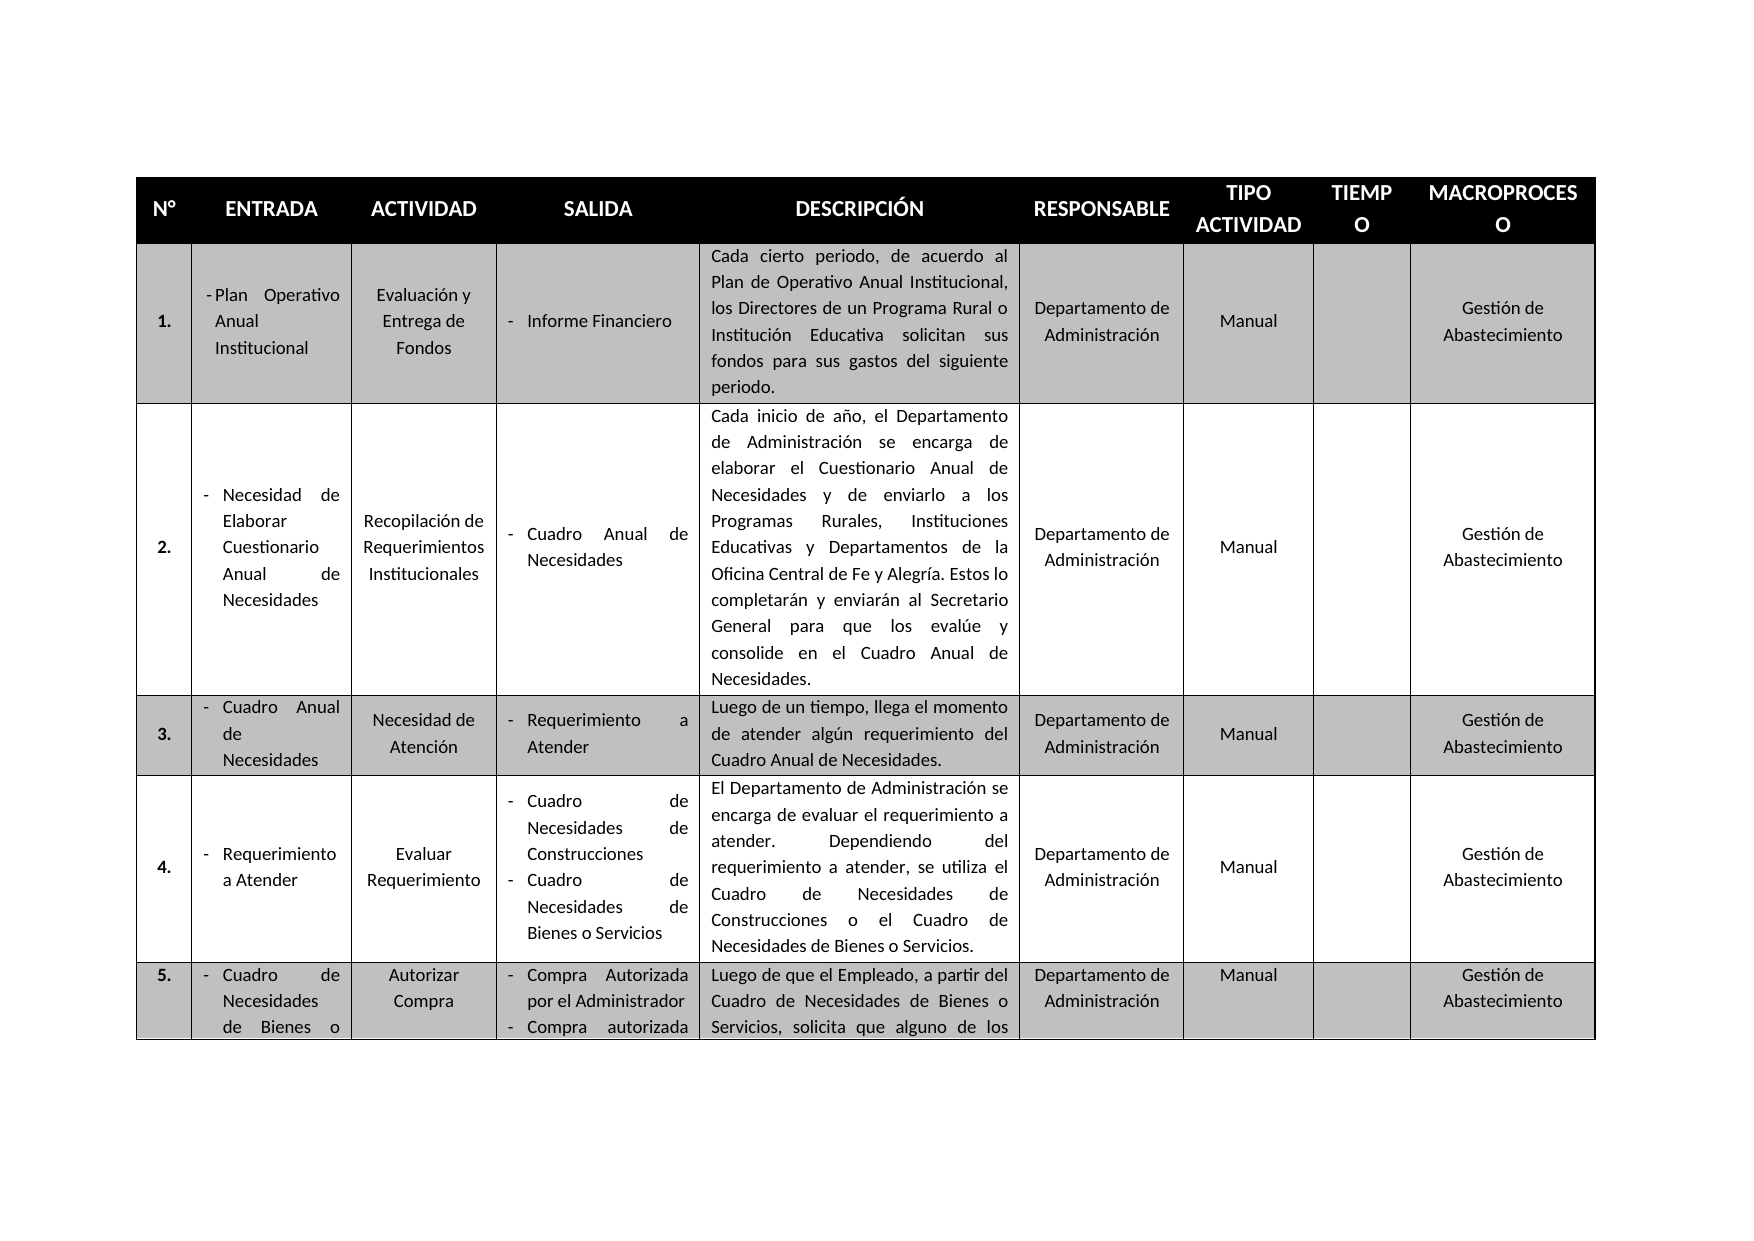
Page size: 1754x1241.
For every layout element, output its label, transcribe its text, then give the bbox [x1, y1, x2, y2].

table_cell Cada inicio de año, el Departamento de Administración se encarga de elaborar el Cuestionario Anual de Necesidades y de enviarlo a los Programas Rurales, Instituciones Educativas y Departamentos de la Oficina Central de Fe y Alegría. Estos lo completarán y enviarán al Secretario General para que los evalúe y consolide en el Cuadro Anual de Necesidades. [700, 404, 1019, 694]
table_cell Gestión de Abastecimiento [1411, 244, 1594, 403]
table_cell Evaluación y Entrega de Fondos [352, 244, 496, 403]
table_cell Necesidad de Elaborar Cuestionario Anual de Necesidades [192, 404, 351, 694]
table_cell Manual [1184, 776, 1313, 962]
table_cell 1. [137, 244, 191, 403]
table_cell [1314, 244, 1410, 403]
table_cell [1314, 963, 1410, 1038]
table_cell Compra Autorizada por el Administrador Compra autorizada por el Comité de Adquisiciones Compra autorizada por el Director General [497, 963, 699, 1038]
table_cell 5. [137, 963, 191, 1038]
table_header N° [137, 178, 191, 243]
table_cell [1314, 404, 1410, 694]
table_cell Departamento de Administración [1020, 776, 1183, 962]
table_header DESCRIPCIÓN [700, 178, 1019, 243]
table_cell Cuadro Anual de Necesidades [497, 404, 699, 694]
table_cell Gestión de Abastecimiento [1411, 776, 1594, 962]
table_cell Recopilación de Requerimientos Institucionales [352, 404, 496, 694]
table_cell Gestión de Abastecimiento [1411, 404, 1594, 694]
table_header SALIDA [497, 178, 699, 243]
table_cell Manual [1184, 963, 1313, 1038]
table_cell Departamento de Administración [1020, 696, 1183, 775]
table_cell Departamento de Administración [1020, 244, 1183, 403]
table_cell Evaluar Requerimiento [352, 776, 496, 962]
table_cell Gestión de Abastecimiento [1411, 696, 1594, 775]
table_header TIEMPO [1314, 178, 1410, 243]
table_header RESPONSABLE [1020, 178, 1183, 243]
table_cell Manual [1184, 244, 1313, 403]
table_cell Luego de un tiempo, llega el momento de atender algún requerimiento del Cuadro Anual de Necesidades. [700, 696, 1019, 775]
table_cell Cada cierto periodo, de acuerdo al Plan de Operativo Anual Institucional, los Directores de un Programa Rural o Institución Educativa solicitan sus fondos para sus gastos del siguiente periodo. [700, 244, 1019, 403]
table_cell [1314, 696, 1410, 775]
table_cell 2. [137, 404, 191, 694]
table_cell Gestión de Abastecimiento [1411, 963, 1594, 1038]
table_cell Manual [1184, 696, 1313, 775]
table_cell 4. [137, 776, 191, 962]
table_header ENTRADA [192, 178, 351, 243]
table_header MACROPROCESO [1411, 178, 1594, 243]
table_cell Autorizar Compra [352, 963, 496, 1038]
table_cell Informe Financiero [497, 244, 699, 403]
table_cell Cuadro Anual de Necesidades [192, 696, 351, 775]
table_header ACTIVIDAD [352, 178, 496, 243]
table_cell Departamento de Administración [1020, 404, 1183, 694]
table_cell Requerimiento a Atender [497, 696, 699, 775]
table_cell Plan Operativo Anual Institucional [192, 244, 351, 403]
table_cell El Departamento de Administración se encarga de evaluar el requerimiento a atender. Dependiendo del requerimiento a atender, se utiliza el Cuadro de Necesidades de Construcciones o el Cuadro de Necesidades de Bienes o Servicios. [700, 776, 1019, 962]
table_cell [1314, 776, 1410, 962]
table_cell 3. [137, 696, 191, 775]
table_cell Cuadro de Necesidades de Bienes o Servicios [192, 963, 351, 1038]
table_cell Requerimiento a Atender [192, 776, 351, 962]
table_cell Cuadro de Necesidades de Construcciones Cuadro de Necesidades de Bienes o Servicios [497, 776, 699, 962]
table_header TIPO ACTIVIDAD [1184, 178, 1313, 243]
table_cell Departamento de Administración [1020, 963, 1183, 1038]
table_cell Manual [1184, 404, 1313, 694]
table_cell Necesidad de Atención [352, 696, 496, 775]
